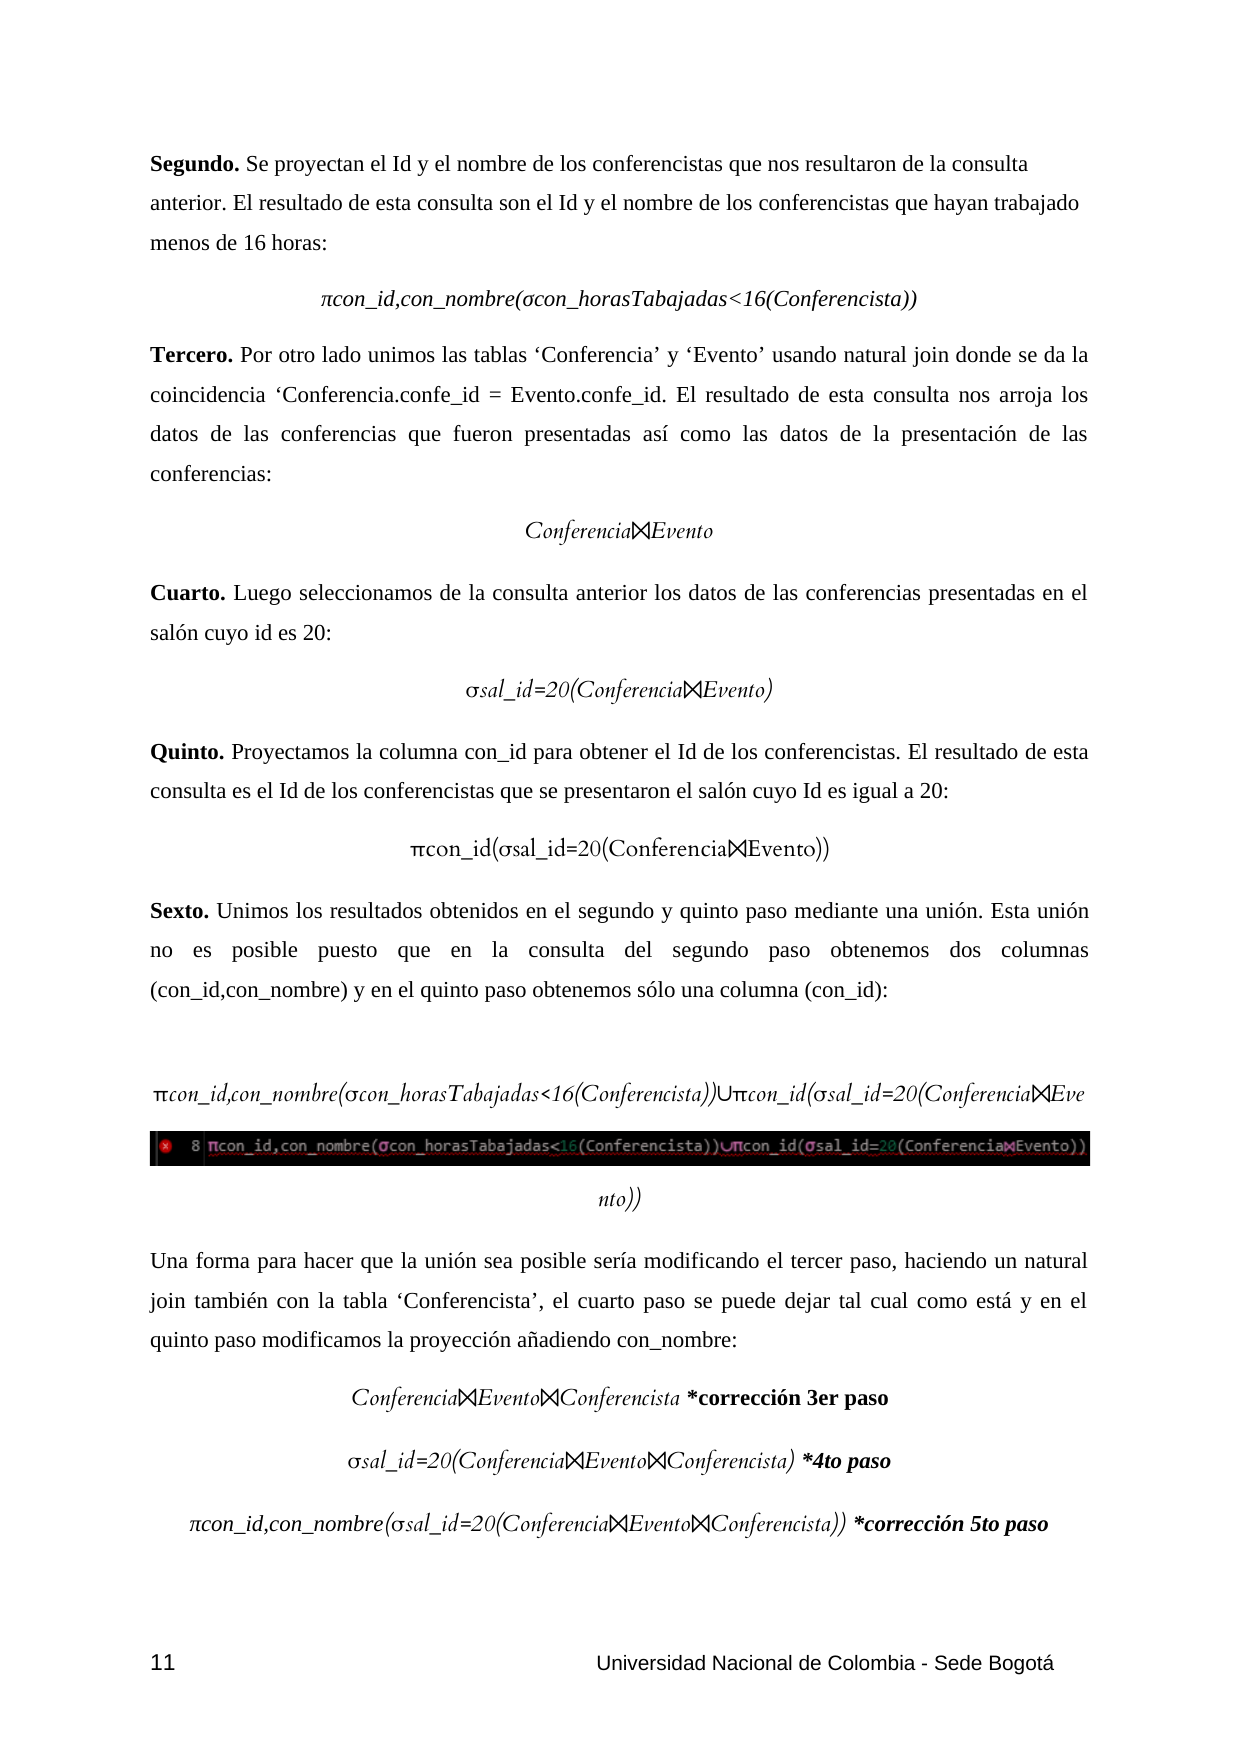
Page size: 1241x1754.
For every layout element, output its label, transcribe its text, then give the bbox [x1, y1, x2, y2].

text πcon_id,con_nombre(σcon_horasTabajadas<16(Conferencista)) [150, 285, 1090, 311]
text πcon_id,con_nombre*corrección 5to paso [150, 1509, 1090, 1540]
text Segundo. Se proyectan el Id y el nombre de los conferencistas que nos resultaron de la consulta anterior. El resultado de esta consulta son el Id y el nombre de los conferencistas que hayan trabajado menos de 16 horas: [150, 150, 1090, 255]
picture [149, 1131, 1091, 1166]
text Quinto. Proyectamos la columna con_id para obtener el Id de los conferencistas. El resultado de esta consulta es el Id de los conferencistas que se presentaron el salón cuyo Id es igual a 20: [150, 738, 1090, 804]
text Tercero. Por otro lado unimos las tablas ‘Conferencia’ y ‘Evento’ usando natural join donde se da la coincidencia ‘Conferencia.confe_id = Evento.confe_id. El resultado de esta consulta nos arroja los datos de las conferencias que fueron presentadas así como las datos de la presentación de las conferencias: [150, 341, 1090, 486]
text Cuarto. Luego seleccionamos de la consulta anterior los datos de las conferencias presentadas en el salón cuyo id es 20: [150, 579, 1090, 645]
text Sexto. Unimos los resultados obtenidos en el segundo y quinto paso mediante una unión. Esta unión no es posible puesto que en la consulta del segundo paso obtenemos dos columnas (con_id,con_nombre) y en el quinto paso obtenemos sólo una columna (con_id): [150, 897, 1090, 1002]
text Una forma para hacer que la unión sea posible sería modificando el tercer paso, haciendo un natural join también con la tabla ‘Conferencista’, el cuarto paso se puede dejar tal cual como está y en el quinto paso modificamos la proyección añadiendo con_nombre: [150, 1247, 1090, 1352]
text *4to paso [150, 1446, 1090, 1477]
text *corrección 3er paso [150, 1382, 1090, 1413]
